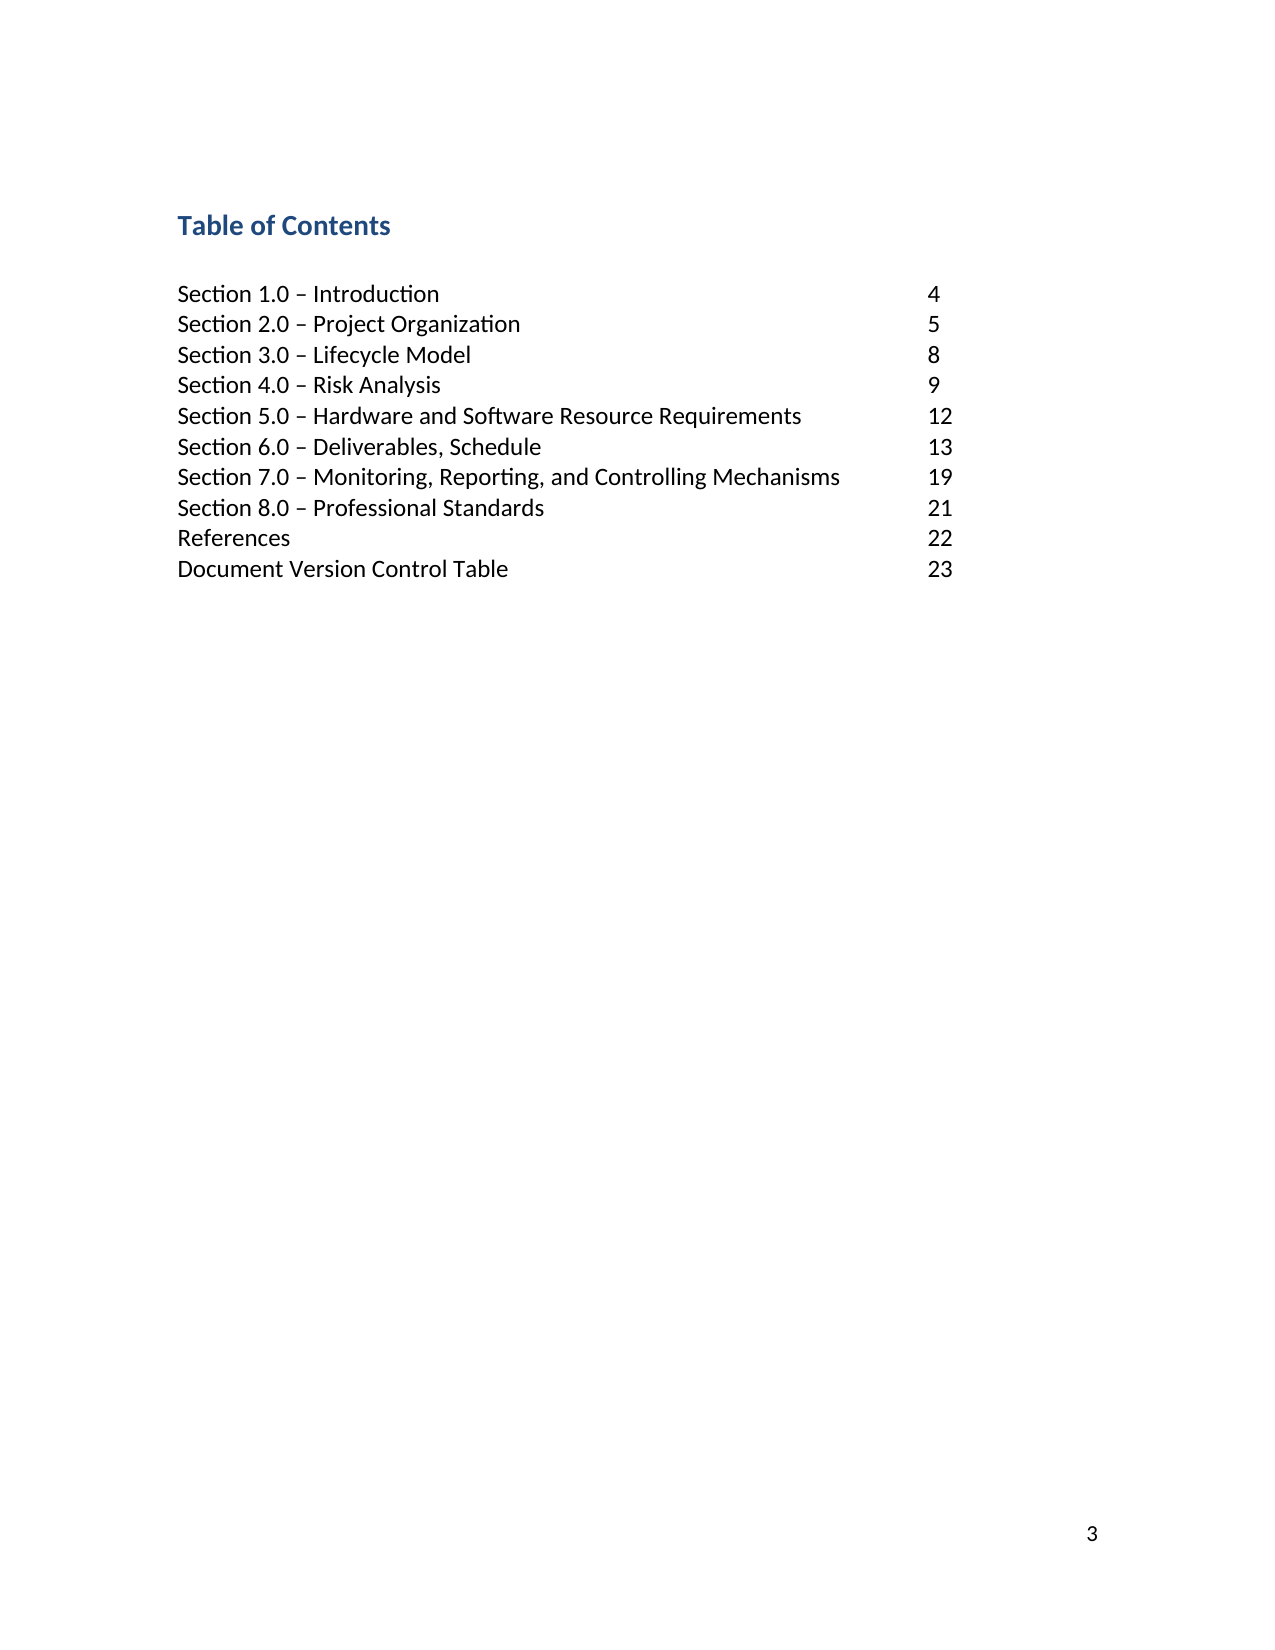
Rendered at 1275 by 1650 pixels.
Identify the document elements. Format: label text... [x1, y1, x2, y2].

text Section 2.0 – Project Organization 5 [177, 308, 1098, 339]
text Section 1.0 – Introduction 4 [177, 278, 1098, 308]
text References 22 [177, 522, 1098, 553]
text Section 5.0 – Hardware and Software Resource Requirements 12 [177, 400, 1098, 431]
text Section 8.0 – Professional Standards 21 [177, 492, 1098, 522]
text Table of Contents [177, 207, 1098, 242]
text Section 6.0 – Deliverables, Schedule 13 [177, 431, 1098, 461]
text Section 7.0 – Monitoring, Reporting, and Controlling Mechanisms 19 [177, 461, 1098, 492]
text Document Version Control Table 23 [177, 553, 1098, 583]
text Section 3.0 – Lifecycle Model 8 [177, 339, 1098, 369]
text Section 4.0 – Risk Analysis 9 [177, 369, 1098, 400]
